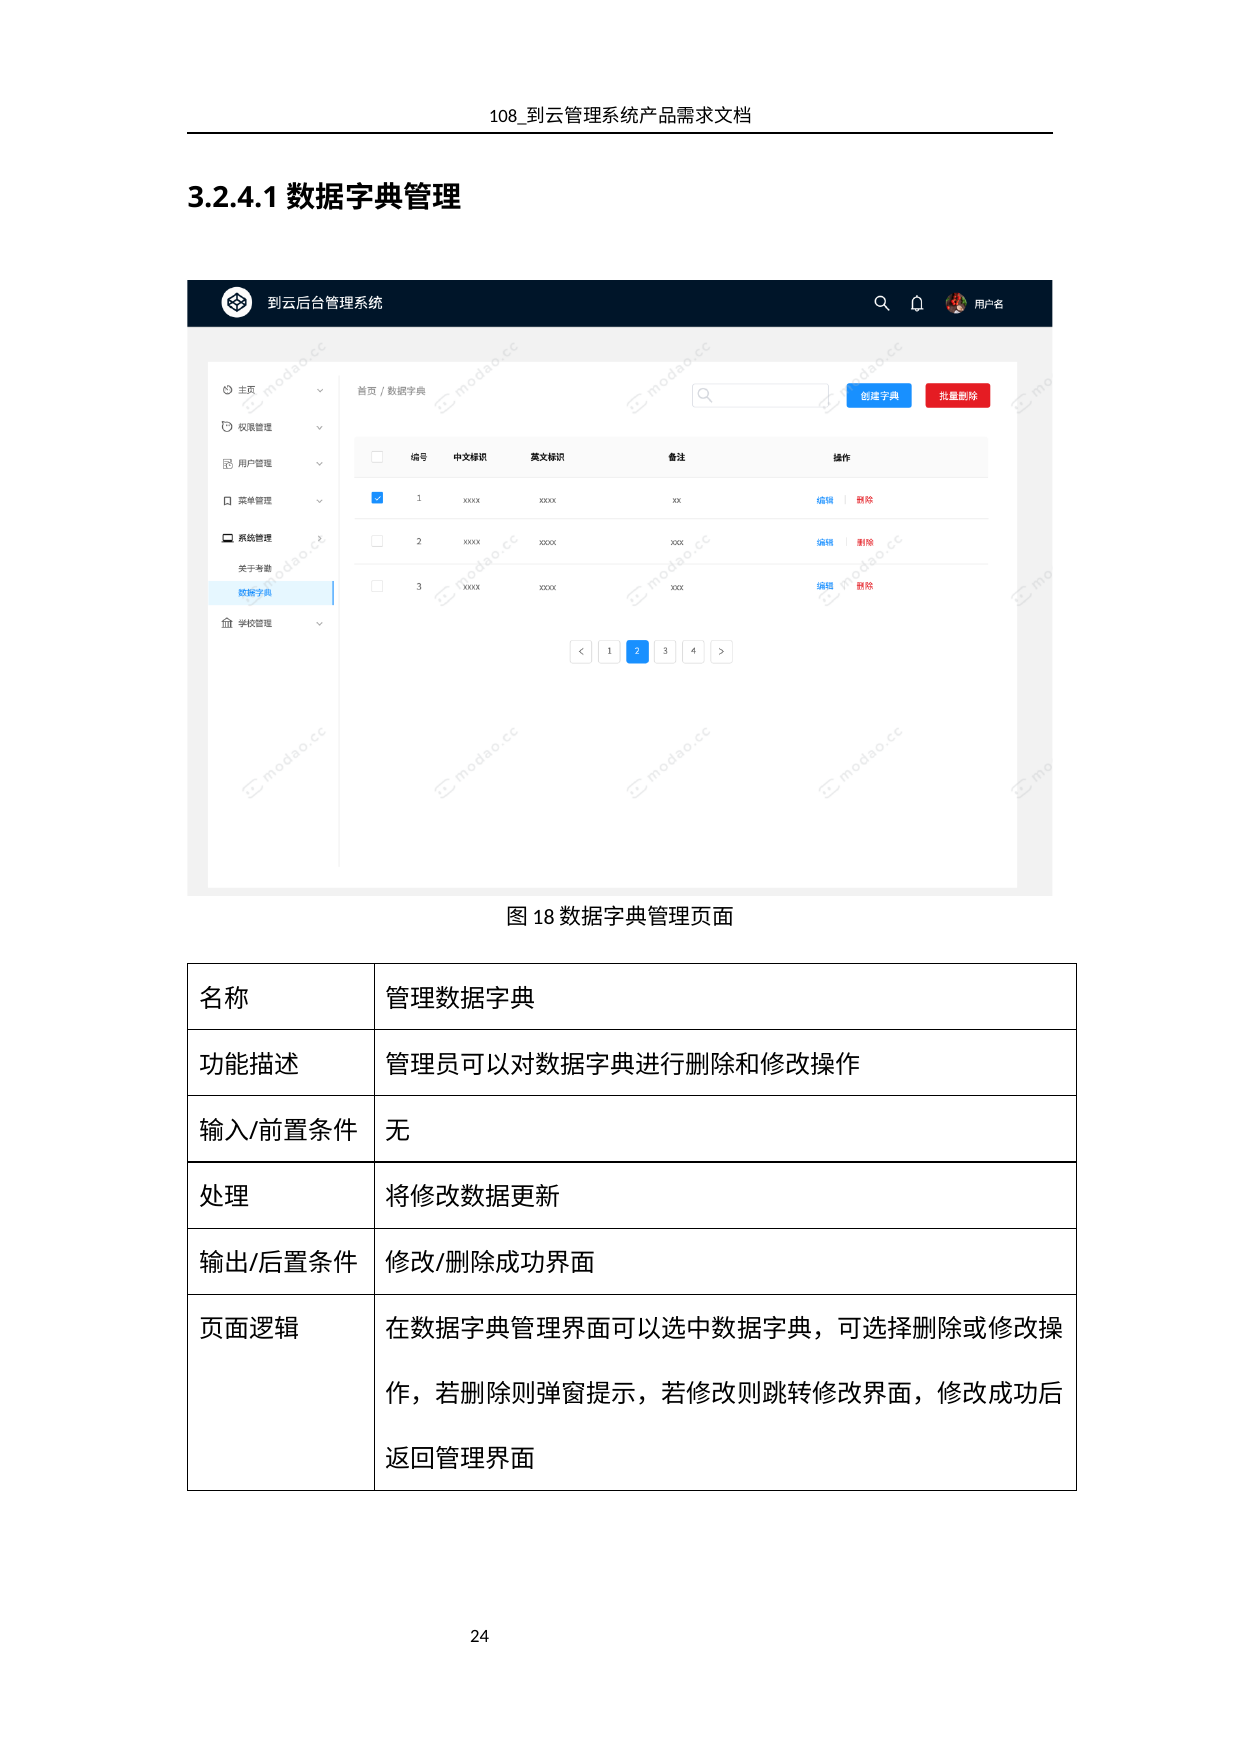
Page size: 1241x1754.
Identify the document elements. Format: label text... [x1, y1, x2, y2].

picture [187, 280, 1053, 896]
table_cell 输入/前置条件 [188, 1096, 374, 1161]
table_header 管理数据字典 [375, 964, 1076, 1029]
table_cell 页面逻辑 [188, 1295, 374, 1489]
table_cell 无 [375, 1096, 1076, 1161]
table_cell 修改/删除成功界面 [375, 1229, 1076, 1293]
table_cell 管理员可以对数据字典进行删除和修改操作 [375, 1030, 1076, 1095]
table_cell 功能描述 [188, 1030, 374, 1095]
text 图18 数据字典管理页面 [187, 898, 1053, 931]
table_cell 输出/后置条件 [188, 1229, 374, 1293]
table_cell 将修改数据更新 [375, 1163, 1076, 1227]
table_header 名称 [188, 964, 374, 1029]
table_cell 在数据字典管理界面可以选中数据字典，可选择删除或修改操作，若删除则弹窗提示，若修改则跳转修改界面，修改成功后返回管理界面 [375, 1295, 1076, 1489]
table_cell 处理 [188, 1163, 374, 1227]
subtitle 3.2.4.1 数据字典管理 [187, 162, 1053, 227]
